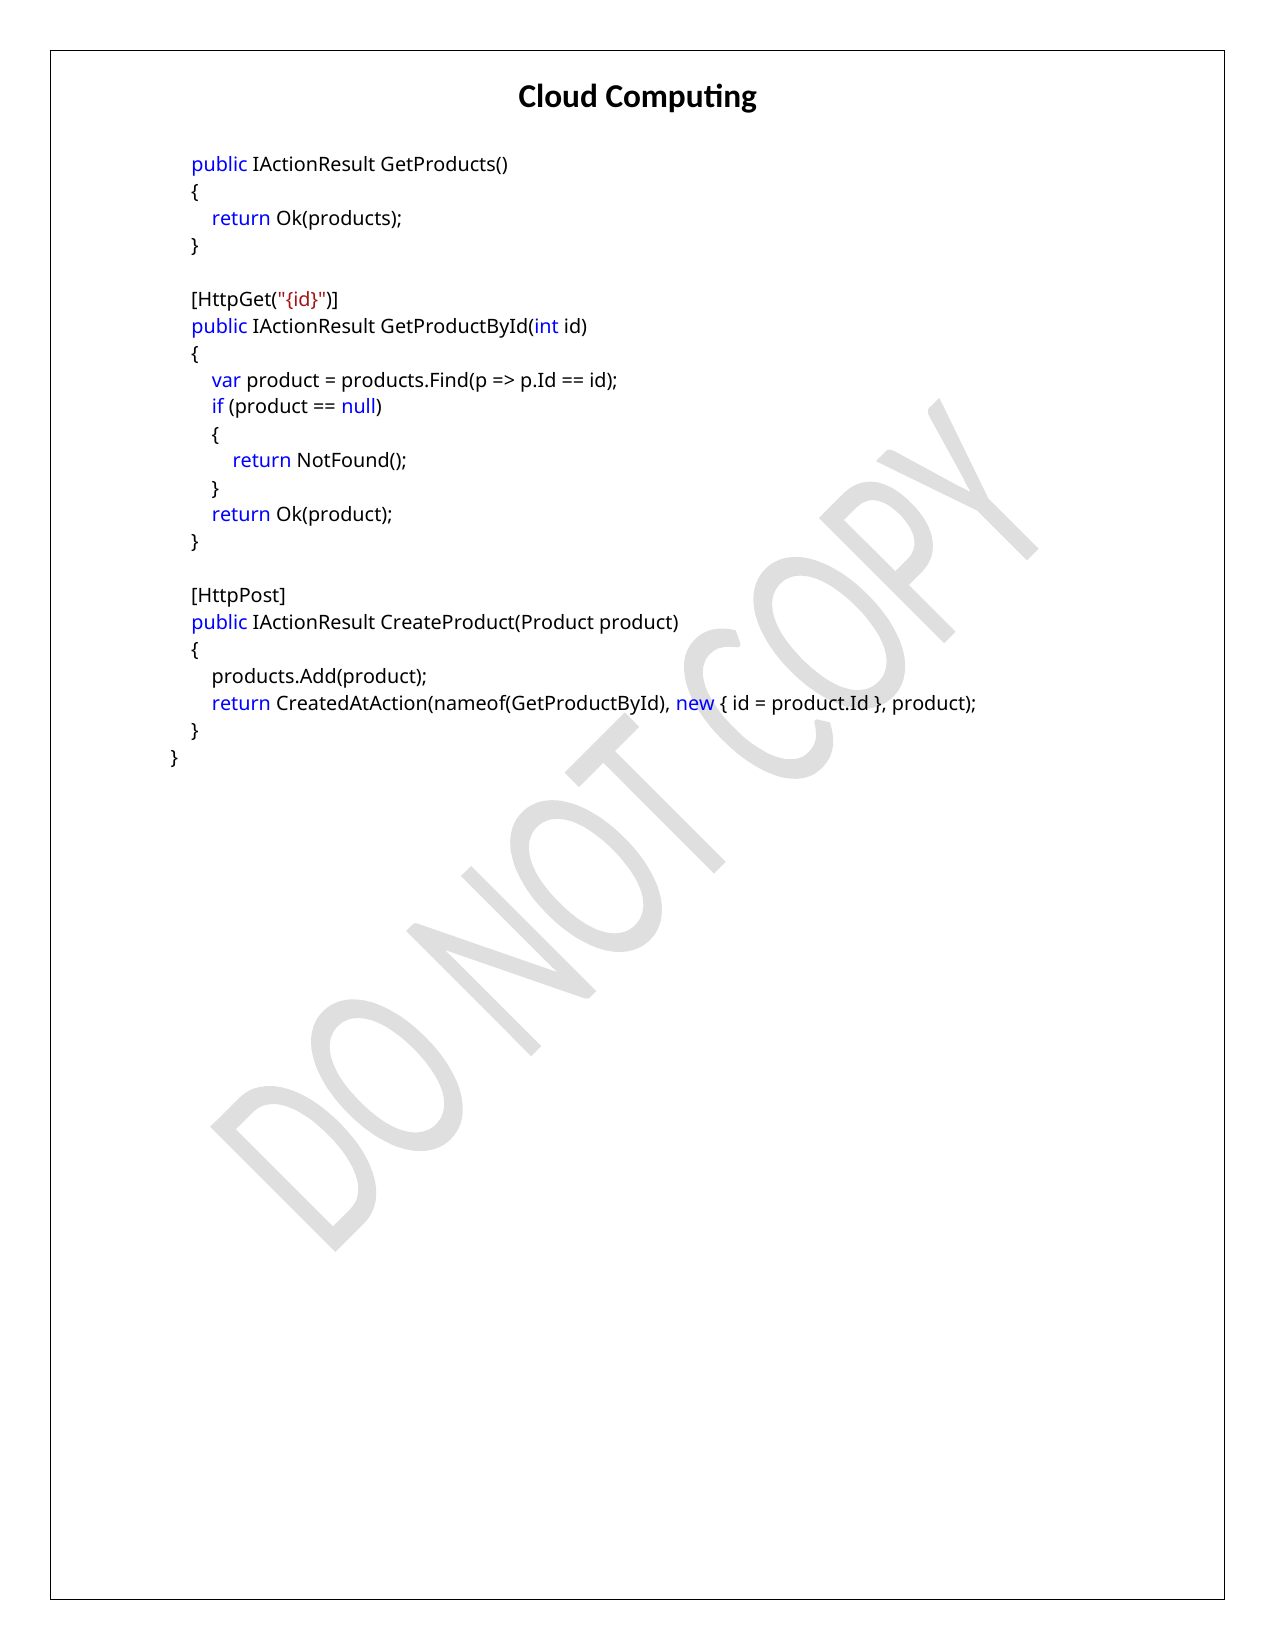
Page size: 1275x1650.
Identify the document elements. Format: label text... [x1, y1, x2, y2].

text [HttpPost] [150, 582, 1125, 609]
text { [150, 636, 1125, 663]
text return Ok(products); [150, 204, 1125, 231]
text [HttpGet("{id}")] [150, 285, 1125, 312]
text } [150, 231, 1125, 258]
text public IActionResult GetProducts() [150, 150, 1125, 177]
text { [150, 339, 1125, 366]
text return Ok(product); [150, 501, 1125, 528]
text if (product == null) [150, 393, 1125, 420]
text return NotFound(); [150, 447, 1125, 474]
text } [150, 474, 1125, 501]
text { [150, 177, 1125, 204]
text { [150, 420, 1125, 447]
text public IActionResult CreateProduct(Product product) [150, 609, 1125, 636]
text } [150, 528, 1125, 555]
text } [150, 717, 1125, 743]
text products.Add(product); [150, 663, 1125, 689]
text var product = products.Find(p => p.Id == id); [150, 366, 1125, 393]
text return CreatedAtAction(nameof(GetProductById), new { id = product.Id }, product); [150, 689, 1125, 717]
text public IActionResult GetProductById(int id) [150, 312, 1125, 339]
text } [150, 743, 1125, 771]
